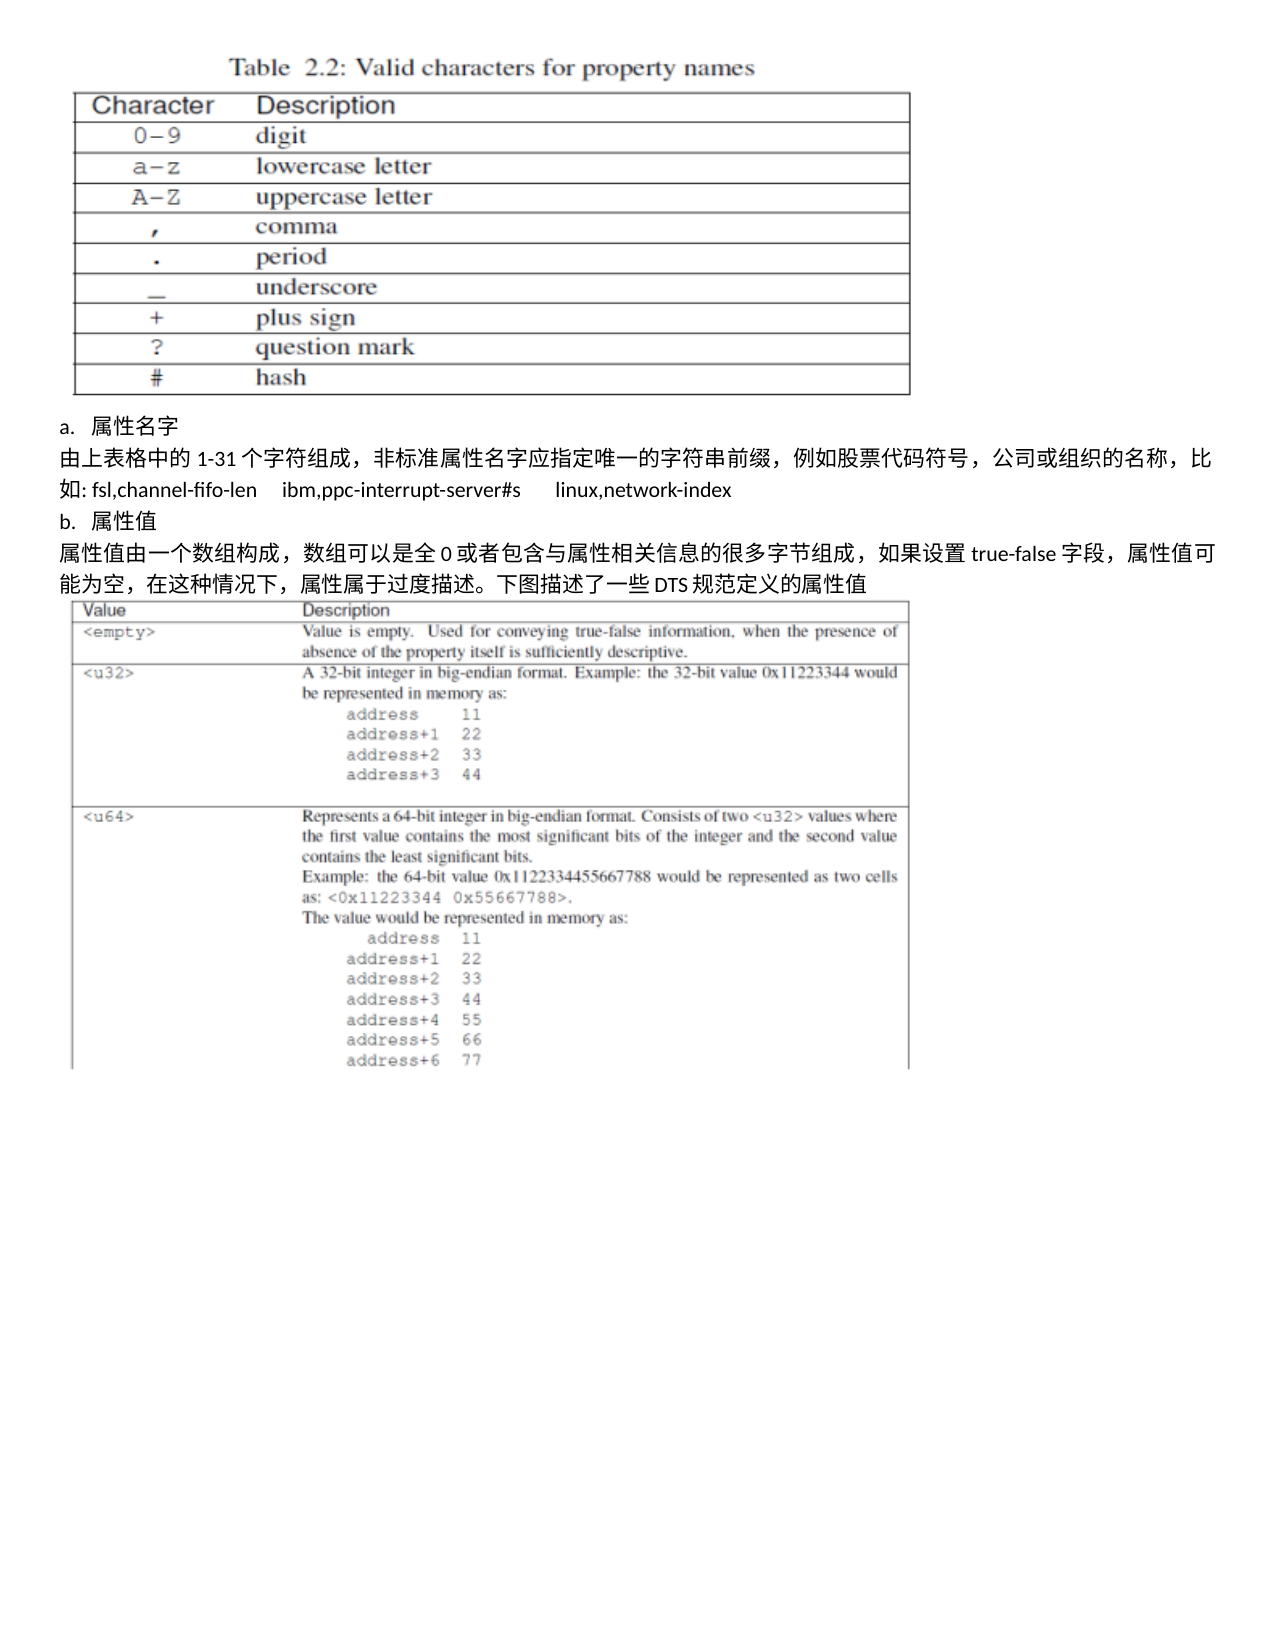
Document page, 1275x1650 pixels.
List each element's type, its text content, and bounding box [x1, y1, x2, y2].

list 属性名字 [59, 409, 1216, 441]
list 由上表格中的1-31个字符组成，非标准属性名字应指定唯一的字符串前缀，例如股票代码符号，公司或组织的名称，比如: fsl,channel-fifo-len ibm,ppc-interrupt-server#s linux,network-index [59, 441, 1216, 504]
picture [64, 598, 955, 1071]
picture [59, 45, 925, 409]
list 属性值 [59, 504, 1216, 536]
list 属性值由一个数组构成，数组可以是全0或者包含与属性相关信息的很多字节组成，如果设置true-false字段，属性值可能为空，在这种情况下，属性属于过度描述。下图描述了一些DTS规范定义的属性值 [59, 536, 1216, 599]
